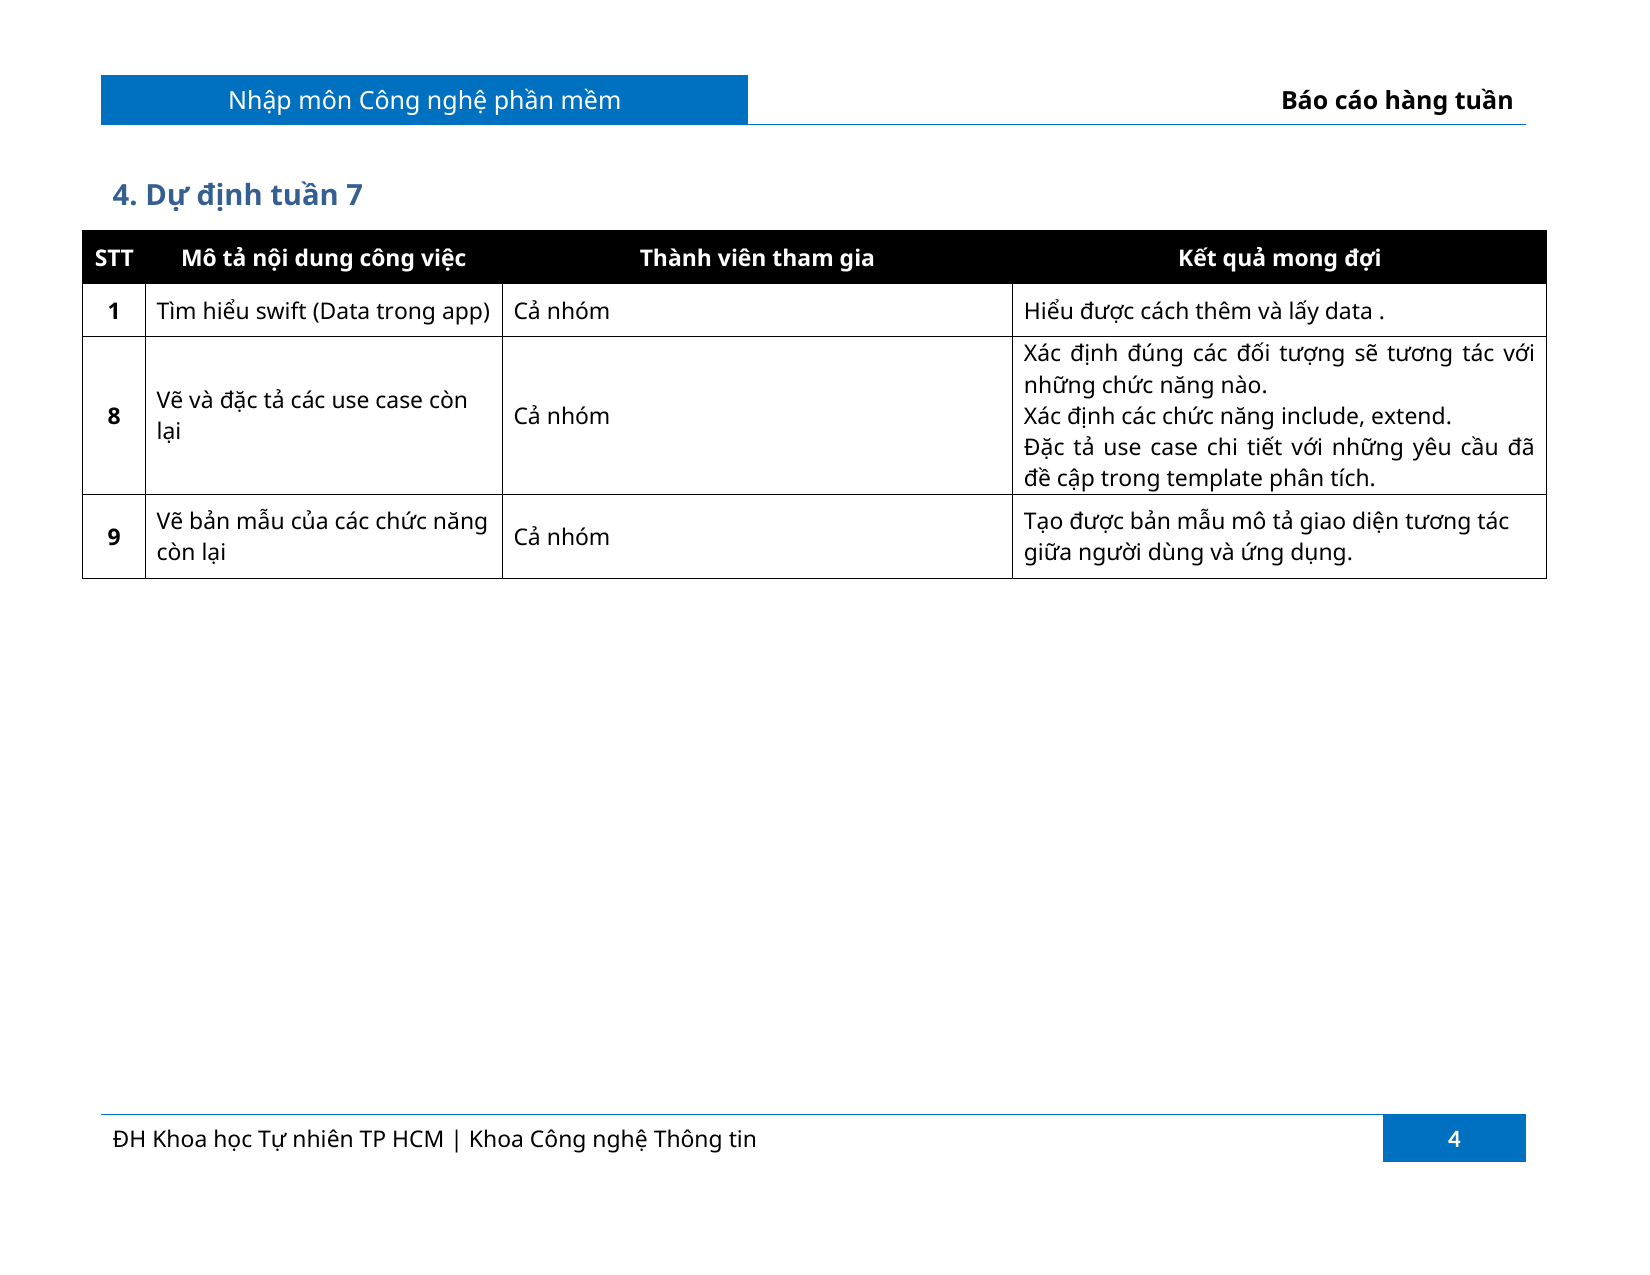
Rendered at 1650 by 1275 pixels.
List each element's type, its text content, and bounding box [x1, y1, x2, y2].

table_cell 8 [83, 337, 145, 493]
table_cell 9 [83, 495, 145, 578]
table_header Mô tả nội dung công việc [146, 231, 502, 283]
table_cell Xác định đúng các đối tượng sẽ tương tác với những chức năng nào. Xác định các chức năng include, extend. Đặc tả use case chi tiết với những yêu cầu đã đề cập trong template phân tích. [1013, 337, 1546, 493]
table_cell Tìm hiểu swift (Data trong app) [146, 284, 502, 336]
table_cell Cả nhóm [503, 284, 1012, 336]
table_header STT [83, 231, 145, 283]
table_cell Hiểu được cách thêm và lấy data . [1013, 284, 1546, 336]
table_cell Vẽ và đặc tả các use case còn lại [146, 337, 502, 493]
table_cell Cả nhóm [503, 495, 1012, 578]
table_cell Cả nhóm [503, 337, 1012, 493]
subtitle Dự định tuần 7 [112, 174, 1537, 214]
table_cell Tạo được bản mẫu mô tả giao diện tương tác giữa người dùng và ứng dụng. [1013, 495, 1546, 578]
table_header Thành viên tham gia [503, 231, 1012, 283]
table_cell Vẽ bản mẫu của các chức năng còn lại [146, 495, 502, 578]
table_cell 1 [83, 284, 145, 336]
table_header Kết quả mong đợi [1013, 231, 1546, 283]
